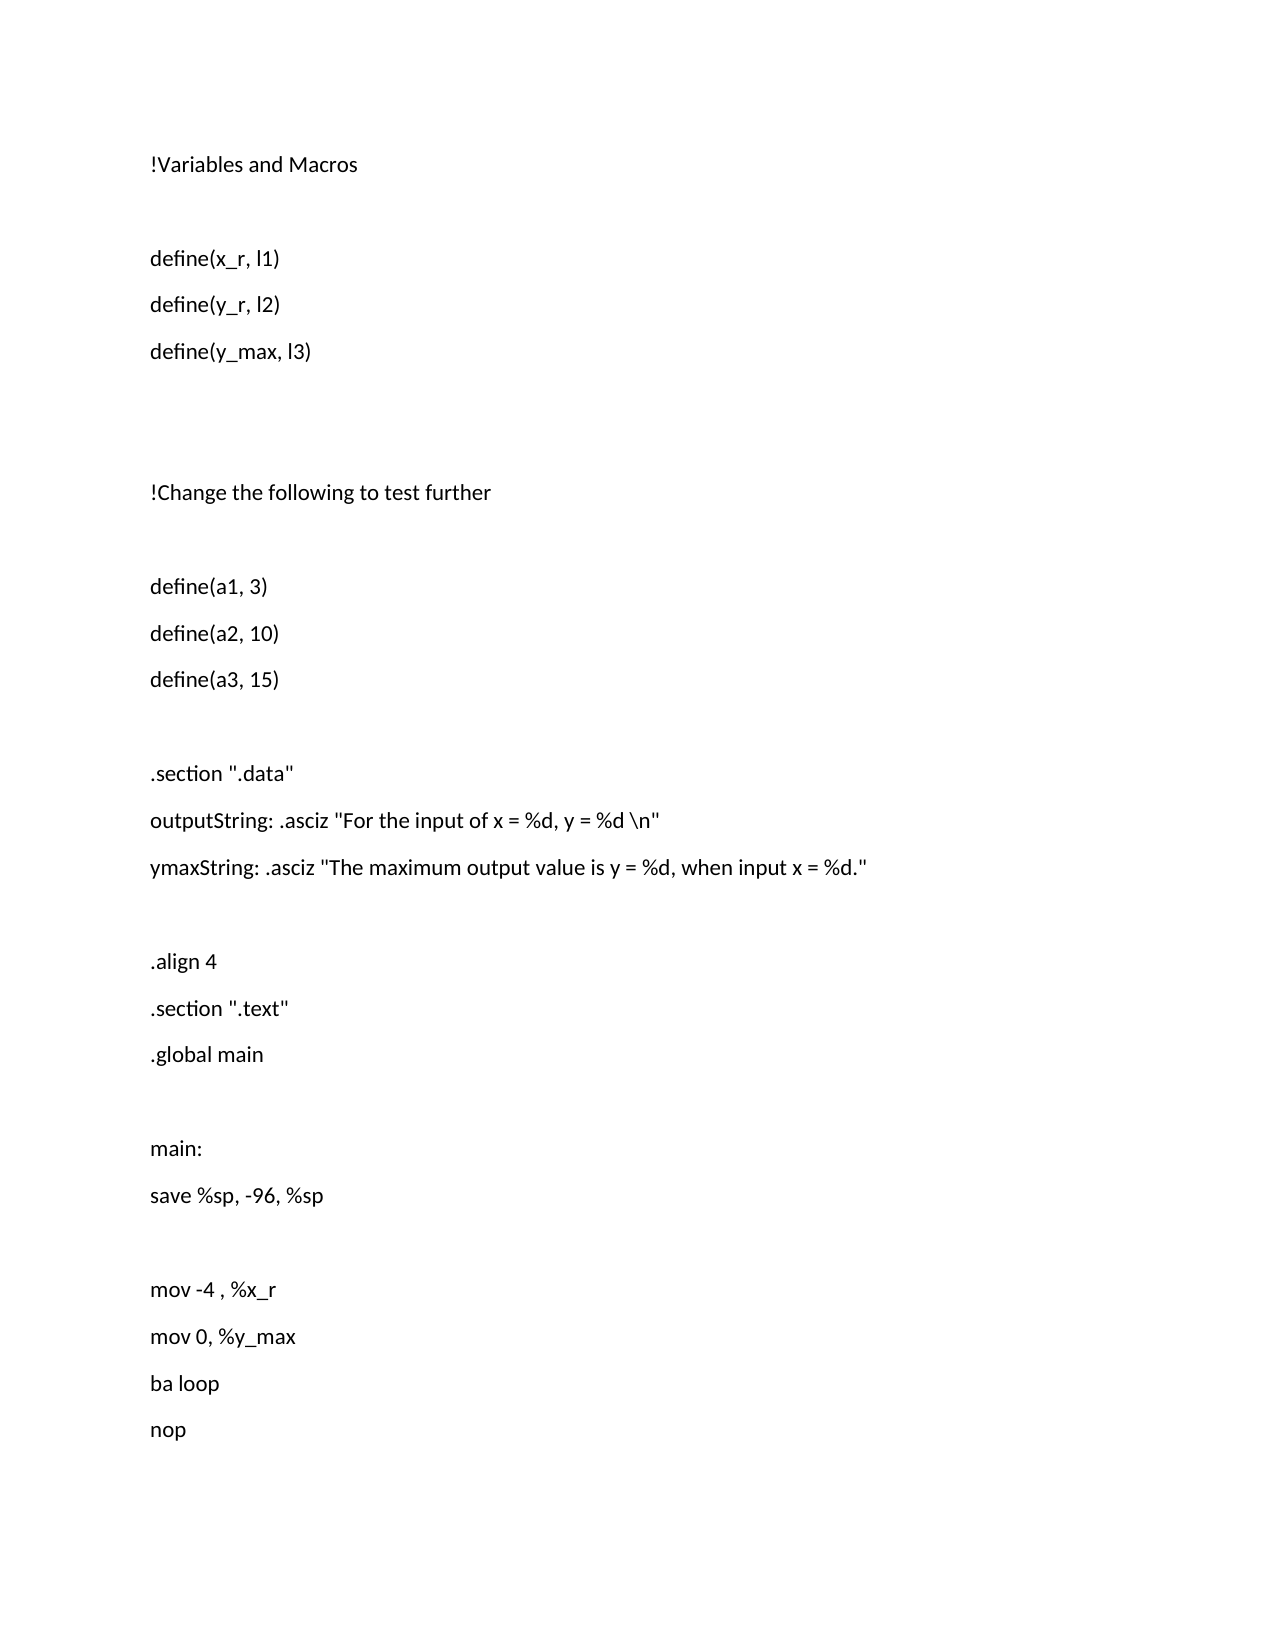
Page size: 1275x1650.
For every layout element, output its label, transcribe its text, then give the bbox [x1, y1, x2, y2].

text outputString: .asciz "For the input of x = %d, y = %d \n" [150, 806, 1125, 834]
text define(a2, 10) [150, 619, 1125, 647]
text .section ".text" [150, 994, 1125, 1022]
text save %sp, -96, %sp [150, 1181, 1125, 1209]
text !Variables and Macros [150, 150, 1125, 178]
text ymaxString: .asciz "The maximum output value is y = %d, when input x = %d." [150, 853, 1125, 881]
text mov -4 , %x_r [150, 1275, 1125, 1303]
text nop [150, 1416, 1125, 1444]
text define(y_r, l2) [150, 291, 1125, 319]
text ba loop [150, 1369, 1125, 1397]
text define(y_max, l3) [150, 337, 1125, 366]
text .section ".data" [150, 759, 1125, 787]
text main: [150, 1134, 1125, 1162]
text !Change the following to test further [150, 478, 1125, 506]
text define(x_r, l1) [150, 244, 1125, 272]
text define(a3, 15) [150, 666, 1125, 694]
text .global main [150, 1041, 1125, 1069]
text mov 0, %y_max [150, 1322, 1125, 1350]
text define(a1, 3) [150, 572, 1125, 600]
text .align 4 [150, 947, 1125, 975]
